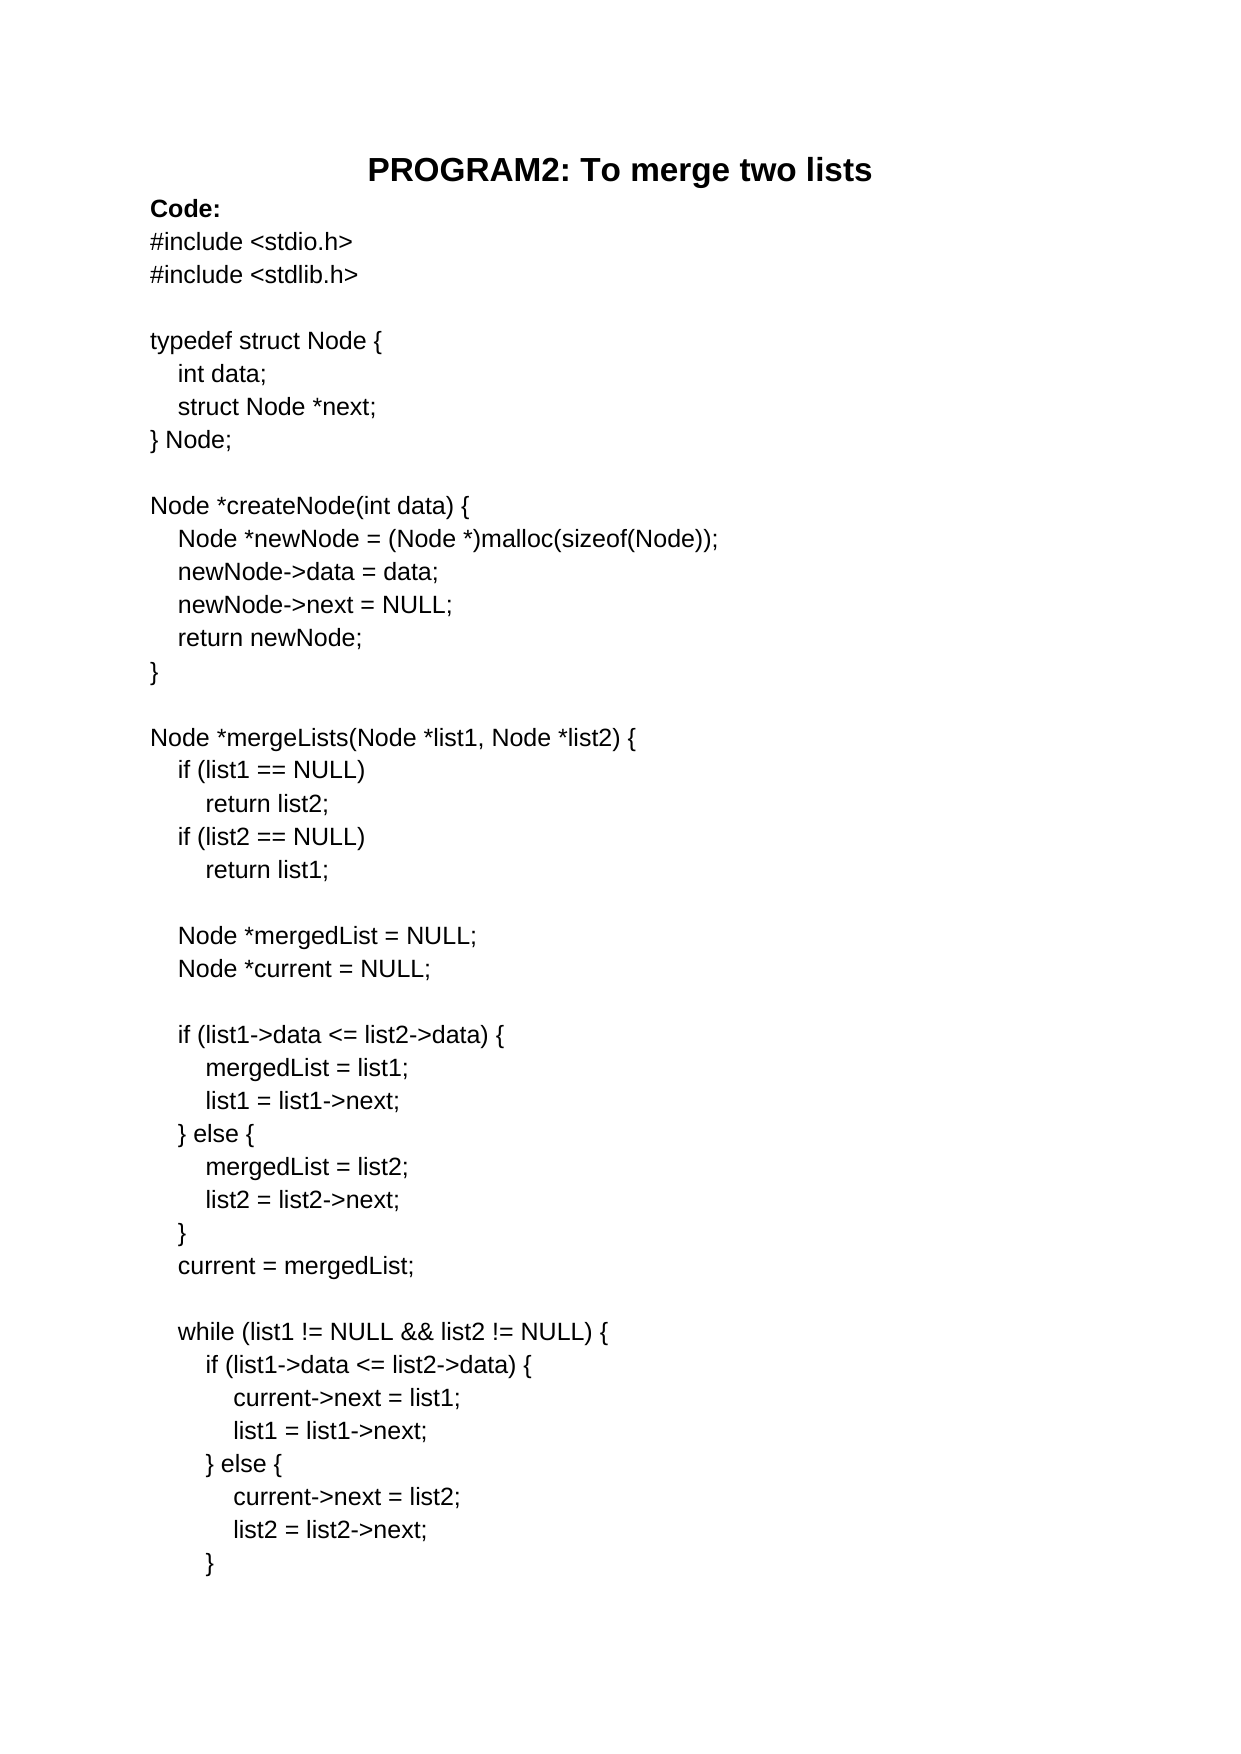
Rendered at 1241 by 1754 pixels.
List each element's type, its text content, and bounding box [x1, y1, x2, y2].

text Node *mergedList = NULL; [150, 921, 1090, 949]
text return list1; [150, 854, 1090, 883]
text if (list1->data <= list2->data) { [150, 1020, 1090, 1048]
text if (list1 == NULL) [150, 756, 1090, 784]
text current->next = list1; [150, 1383, 1090, 1412]
text #include <stdio.h> [150, 227, 1090, 256]
text int data; [150, 359, 1090, 388]
text Node *current = NULL; [150, 954, 1090, 982]
text if (list2 == NULL) [150, 822, 1090, 850]
text current = mergedList; [150, 1251, 1090, 1279]
text Node *createNode(int data) { [150, 491, 1090, 520]
text mergedList = list1; [150, 1053, 1090, 1081]
text newNode->data = data; [150, 557, 1090, 586]
text Node *newNode = (Node *)malloc(sizeof(Node)); [150, 524, 1090, 553]
text list1 = list1->next; [150, 1086, 1090, 1114]
text } else { [150, 1119, 1090, 1147]
text } [150, 1218, 1090, 1247]
text list1 = list1->next; [150, 1416, 1090, 1445]
text #include <stdlib.h> [150, 260, 1090, 289]
text } [150, 656, 1090, 685]
text list2 = list2->next; [150, 1515, 1090, 1544]
text Code: [150, 194, 1090, 223]
text struct Node *next; [150, 392, 1090, 421]
text if (list1->data <= list2->data) { [150, 1350, 1090, 1379]
text while (list1 != NULL && list2 != NULL) { [150, 1317, 1090, 1346]
text PROGRAM2: To merge two lists [150, 150, 1090, 188]
text current->next = list2; [150, 1482, 1090, 1511]
text mergedList = list2; [150, 1152, 1090, 1181]
text } Node; [150, 425, 1090, 454]
text } [150, 1548, 1090, 1577]
text Node *mergeLists(Node *list1, Node *list2) { [150, 722, 1090, 751]
text typedef struct Node { [150, 326, 1090, 355]
text list2 = list2->next; [150, 1185, 1090, 1213]
text } else { [150, 1449, 1090, 1478]
text return newNode; [150, 623, 1090, 652]
text return list2; [150, 788, 1090, 817]
text newNode->next = NULL; [150, 590, 1090, 619]
